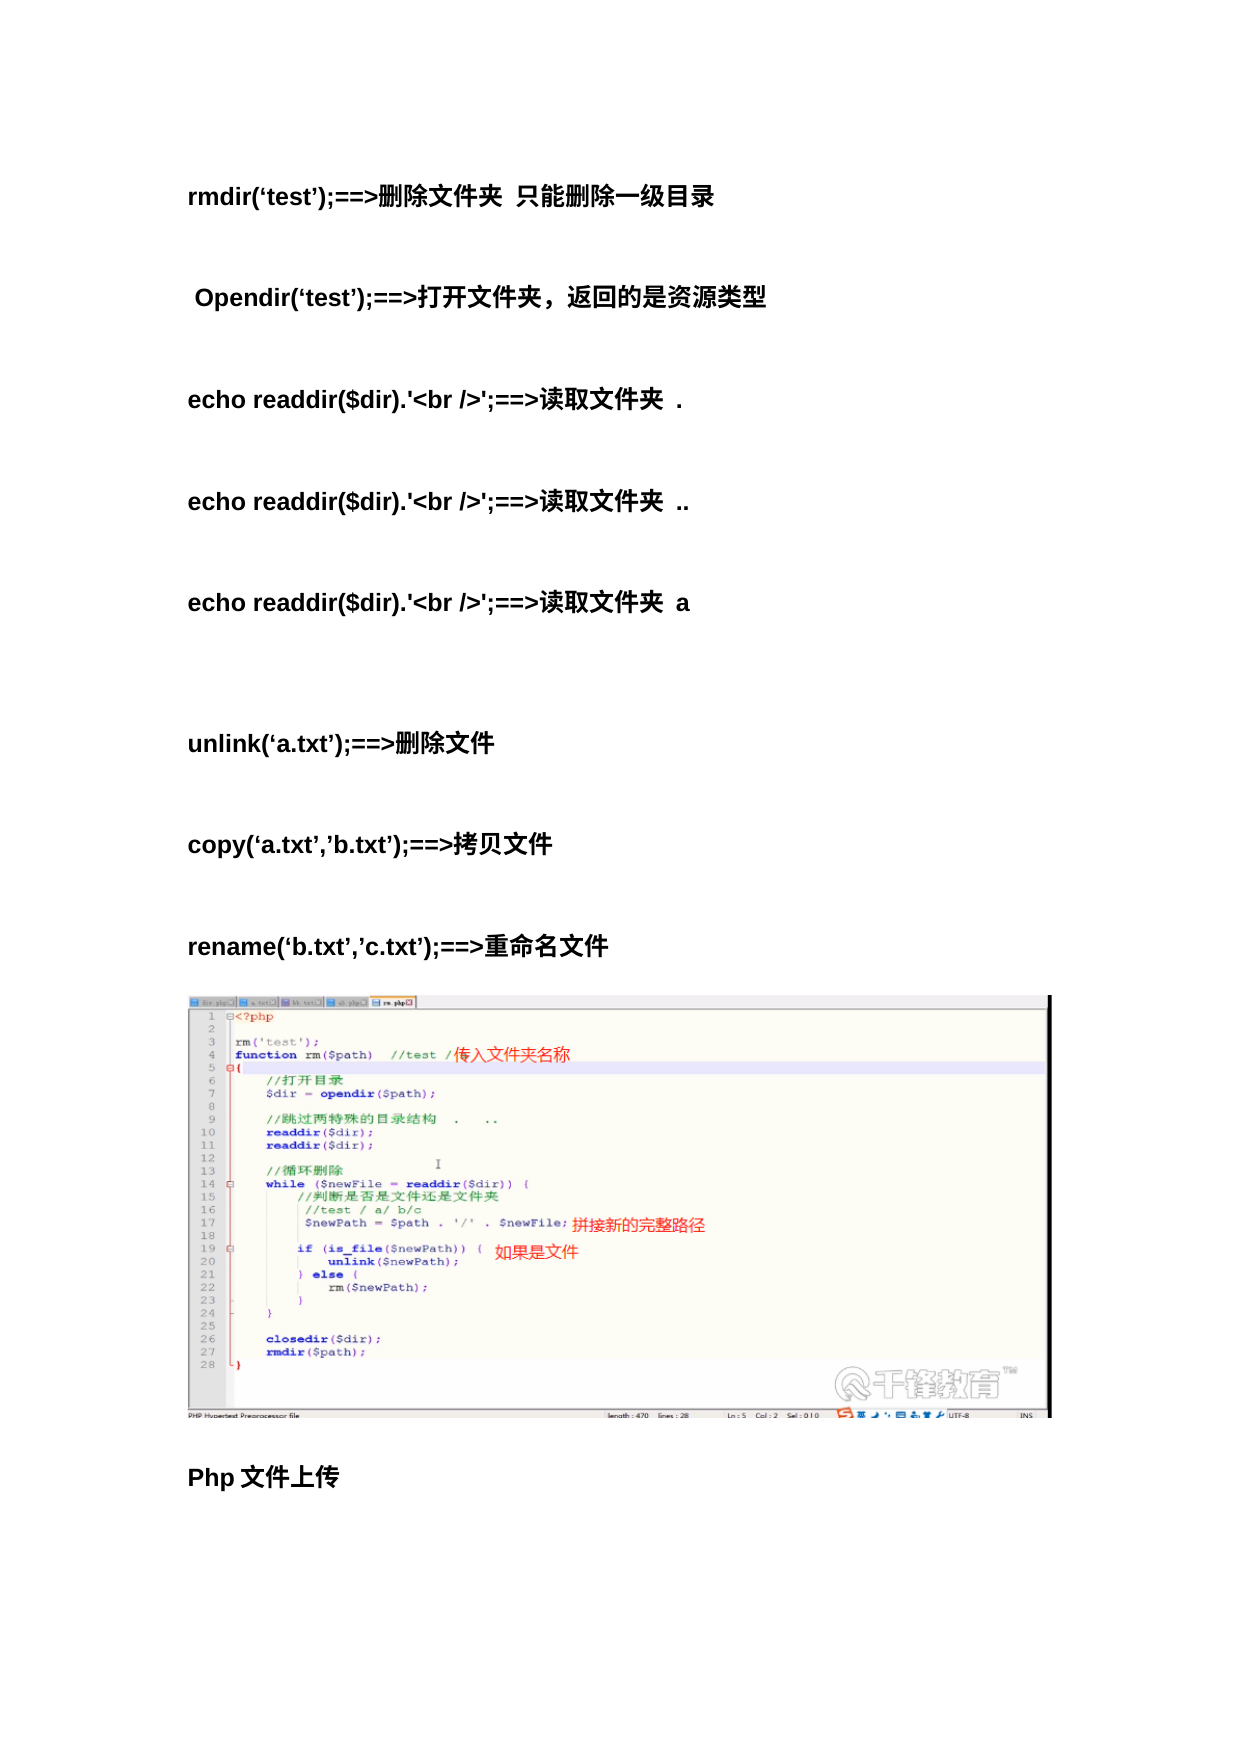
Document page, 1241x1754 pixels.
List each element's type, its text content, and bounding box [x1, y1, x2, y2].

subtitle unlink(‘a.txt’);==>删除文件 [187, 709, 1053, 774]
subtitle copy(‘a.txt’,’b.txt’);==>拷贝文件 [187, 811, 1053, 876]
subtitle rename(‘b.txt’,’c.txt’);==>重命名文件 [187, 912, 1053, 977]
subtitle Php文件上传 [187, 1443, 1053, 1508]
subtitle echo readdir($dir).'<br />';==>读取文件夹 . [187, 365, 1053, 430]
subtitle rmdir(‘test’);==>删除文件夹 只能删除一级目录 [187, 162, 1053, 227]
subtitle echo readdir($dir).'<br />';==>读取文件夹 a [187, 568, 1053, 633]
subtitle echo readdir($dir).'<br />';==>读取文件夹 .. [187, 467, 1053, 532]
picture [187, 995, 1052, 1418]
subtitle Opendir(‘test’);==>打开文件夹，返回的是资源类型 [187, 263, 1053, 328]
